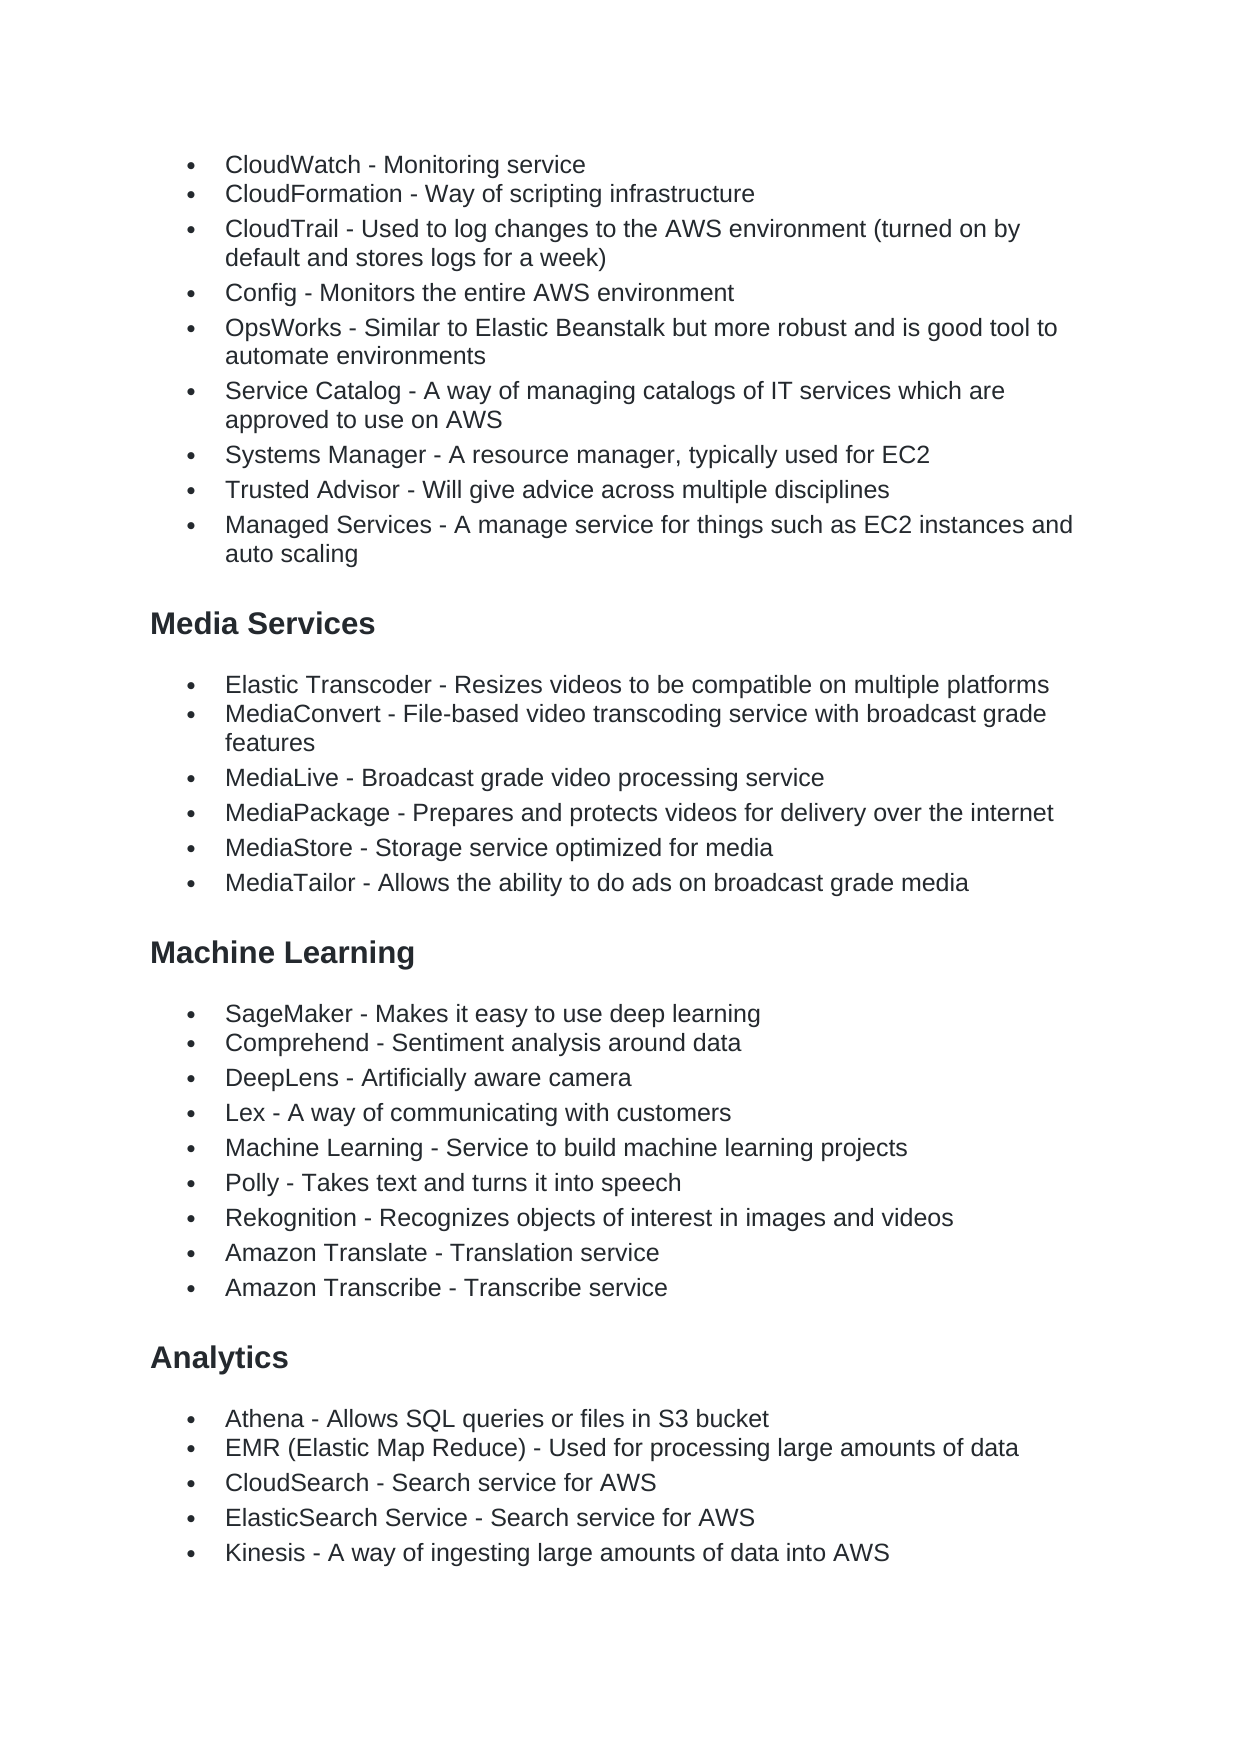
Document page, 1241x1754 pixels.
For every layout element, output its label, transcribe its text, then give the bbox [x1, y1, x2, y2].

list Trusted Advisor - Will give advice across multiple disciplines [187, 475, 1090, 504]
list Kinesis - A way of ingesting large amounts of data into AWS [187, 1538, 1090, 1567]
list CloudTrail - Used to log changes to the AWS environment (turned on by default and stores logs for a week) [187, 214, 1090, 271]
list MediaTailor - Allows the ability to do ads on broadcast grade media [187, 868, 1090, 896]
list CloudFormation - Way of scripting infrastructure [187, 179, 1090, 207]
list CloudWatch - Monitoring service [187, 150, 1090, 179]
list Lex - A way of communicating with customers [187, 1098, 1090, 1126]
list EMR (Elastic Map Reduce) - Used for processing large amounts of data [187, 1433, 1090, 1462]
list Amazon Transcribe - Transcribe service [187, 1273, 1090, 1301]
text Machine Learning [150, 934, 1090, 970]
list Systems Manager - A resource manager, typically used for EC2 [187, 440, 1090, 469]
list Service Catalog - A way of managing catalogs of IT services which are approved to use on AWS [187, 376, 1090, 434]
list DeepLens - Artificially aware camera [187, 1063, 1090, 1091]
list Machine Learning - Service to build machine learning projects [187, 1133, 1090, 1161]
list MediaLive - Broadcast grade video processing service [187, 763, 1090, 791]
list Elastic Transcoder - Resizes videos to be compatible on multiple platforms [187, 670, 1090, 699]
list ElasticSearch Service - Search service for AWS [187, 1503, 1090, 1532]
list Comprehend - Sentiment analysis around data [187, 1028, 1090, 1056]
list Managed Services - A manage service for things such as EC2 instances and auto scaling [187, 510, 1090, 567]
list Rekognition - Recognizes objects of interest in images and videos [187, 1203, 1090, 1231]
text Media Services [150, 605, 1090, 641]
list Amazon Translate - Translation service [187, 1238, 1090, 1266]
list SageMaker - Makes it easy to use deep learning [187, 999, 1090, 1028]
list Config - Monitors the entire AWS environment [187, 277, 1090, 306]
text Analytics [150, 1339, 1090, 1375]
list Athena - Allows SQL queries or files in S3 bucket [187, 1404, 1090, 1433]
list MediaConvert - File-based video transcoding service with broadcast grade features [187, 699, 1090, 756]
list OpsWorks - Similar to Elastic Beanstalk but more robust and is good tool to automate environments [187, 312, 1090, 370]
list CloudSearch - Search service for AWS [187, 1468, 1090, 1497]
list MediaPackage - Prepares and protects videos for delivery over the internet [187, 798, 1090, 826]
list Polly - Takes text and turns it into speech [187, 1168, 1090, 1196]
list MediaStore - Storage service optimized for media [187, 833, 1090, 861]
